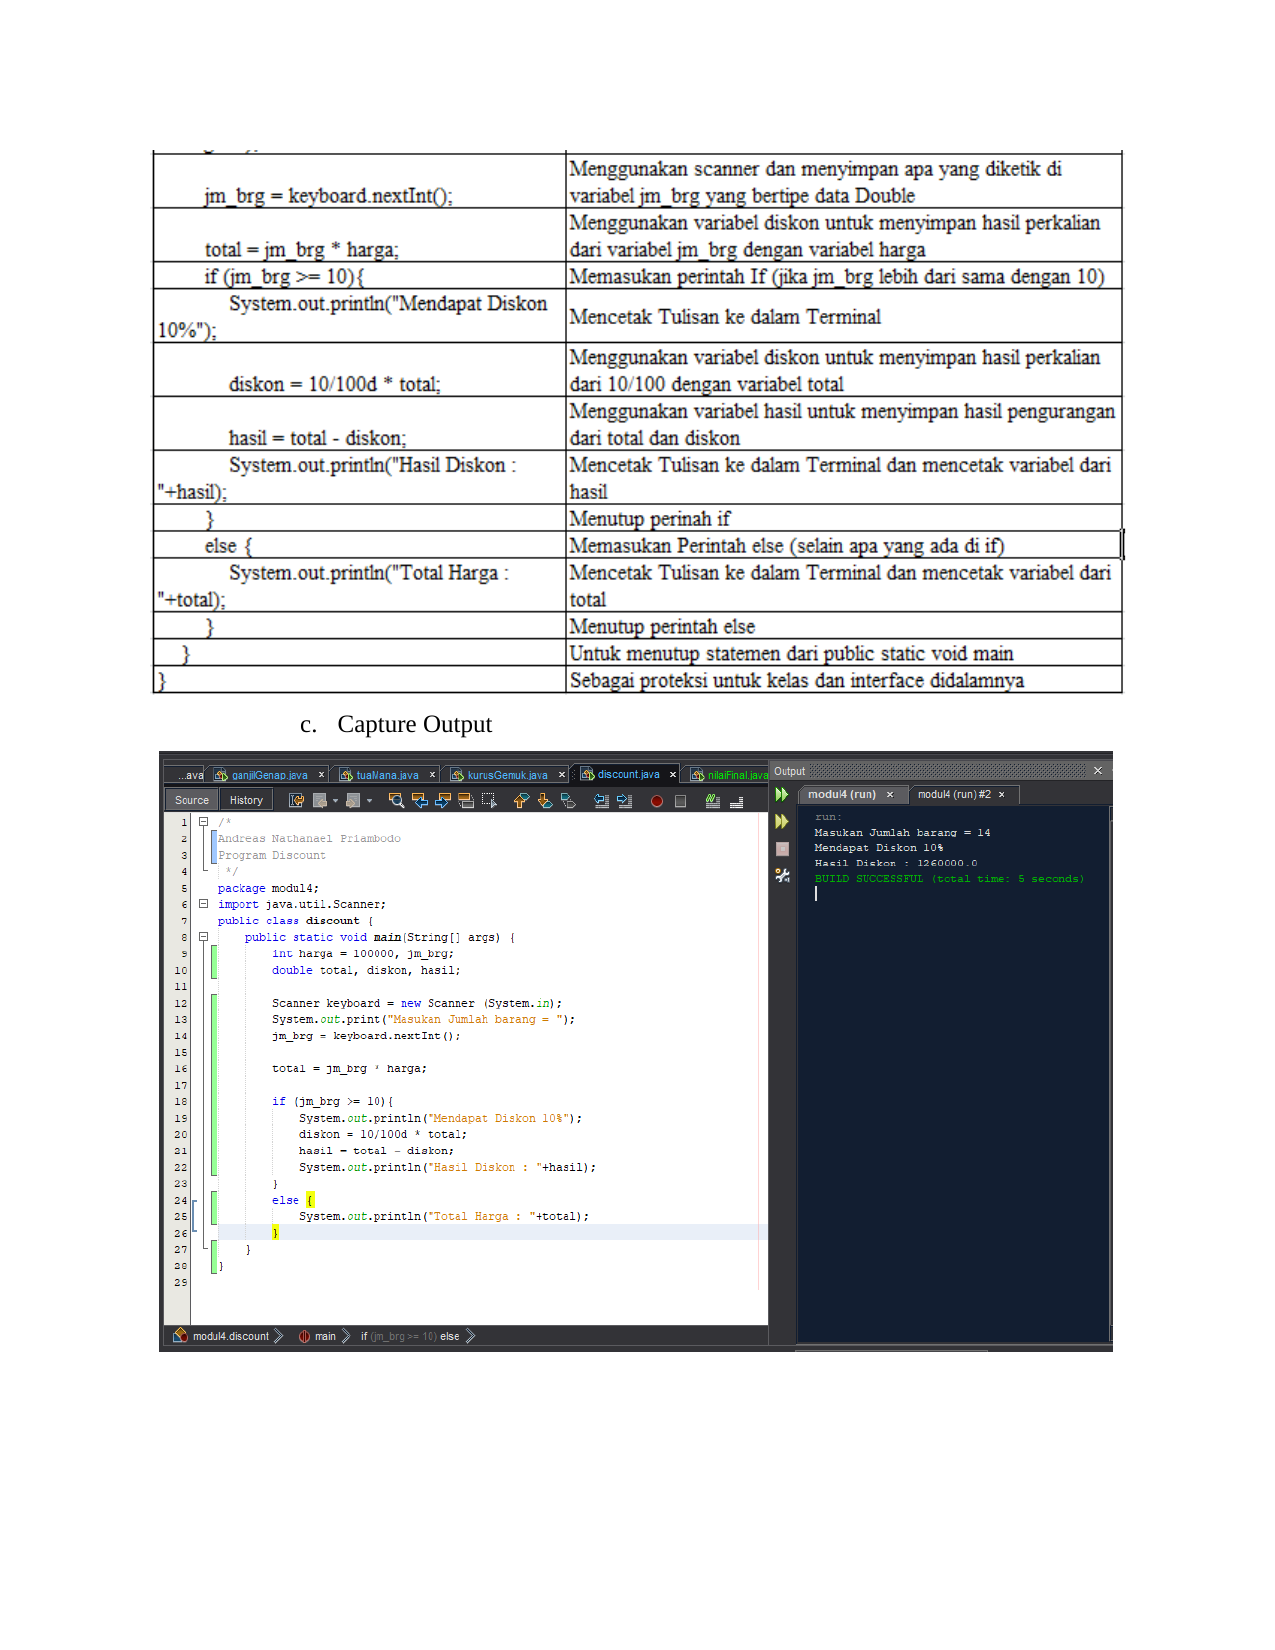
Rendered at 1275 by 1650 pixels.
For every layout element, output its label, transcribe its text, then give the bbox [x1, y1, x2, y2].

picture [150, 150, 1125, 695]
picture [159, 751, 1113, 1352]
list Capture Output [300, 709, 1125, 738]
